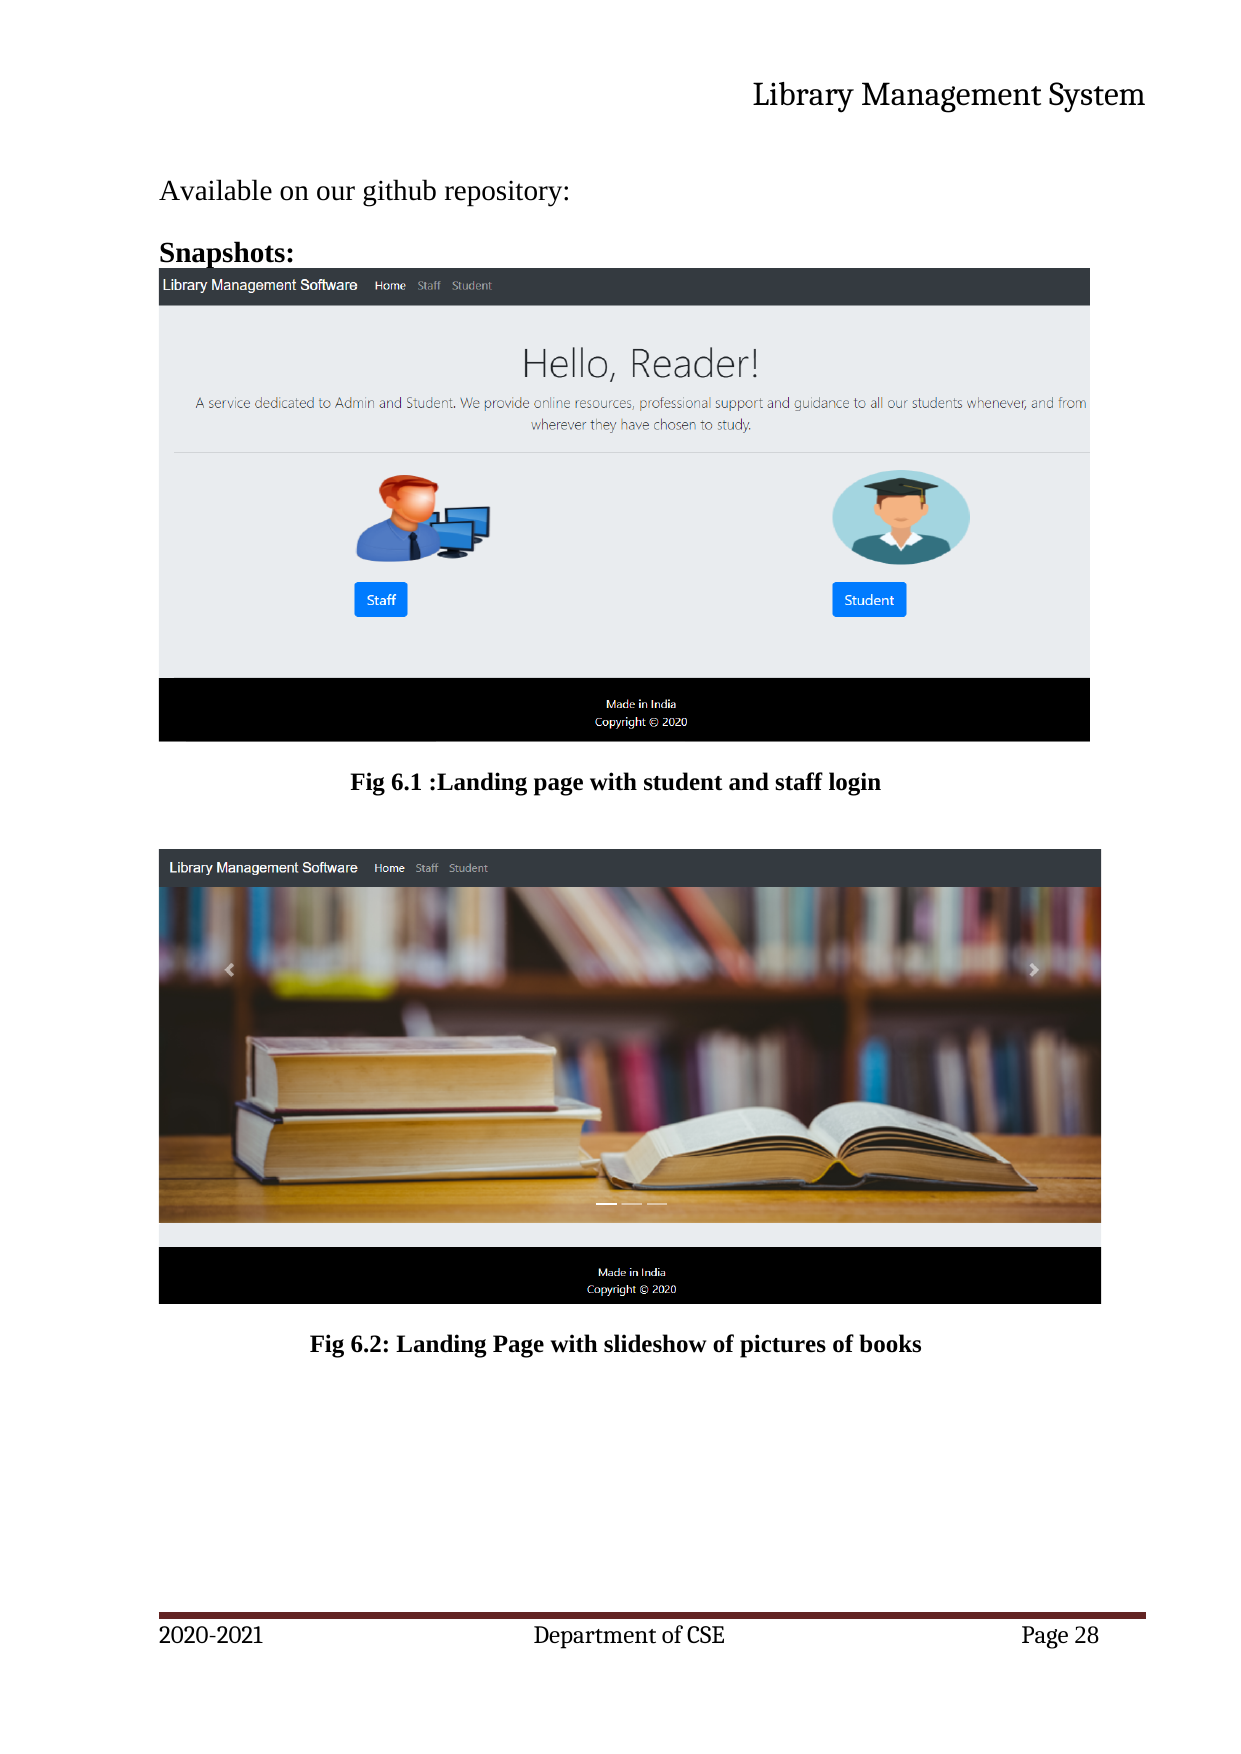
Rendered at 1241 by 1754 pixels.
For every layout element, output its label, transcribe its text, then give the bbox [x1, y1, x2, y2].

text Available on our github repository: [159, 173, 1146, 207]
text Fig 6.2: Landing Page with slideshow of pictures of books [86, 1329, 1146, 1358]
text Fig 6.1 :Landing page with student and staff login [86, 767, 1146, 795]
picture [158, 268, 1090, 742]
picture [158, 849, 1102, 1304]
text Snapshots: [159, 235, 1146, 269]
